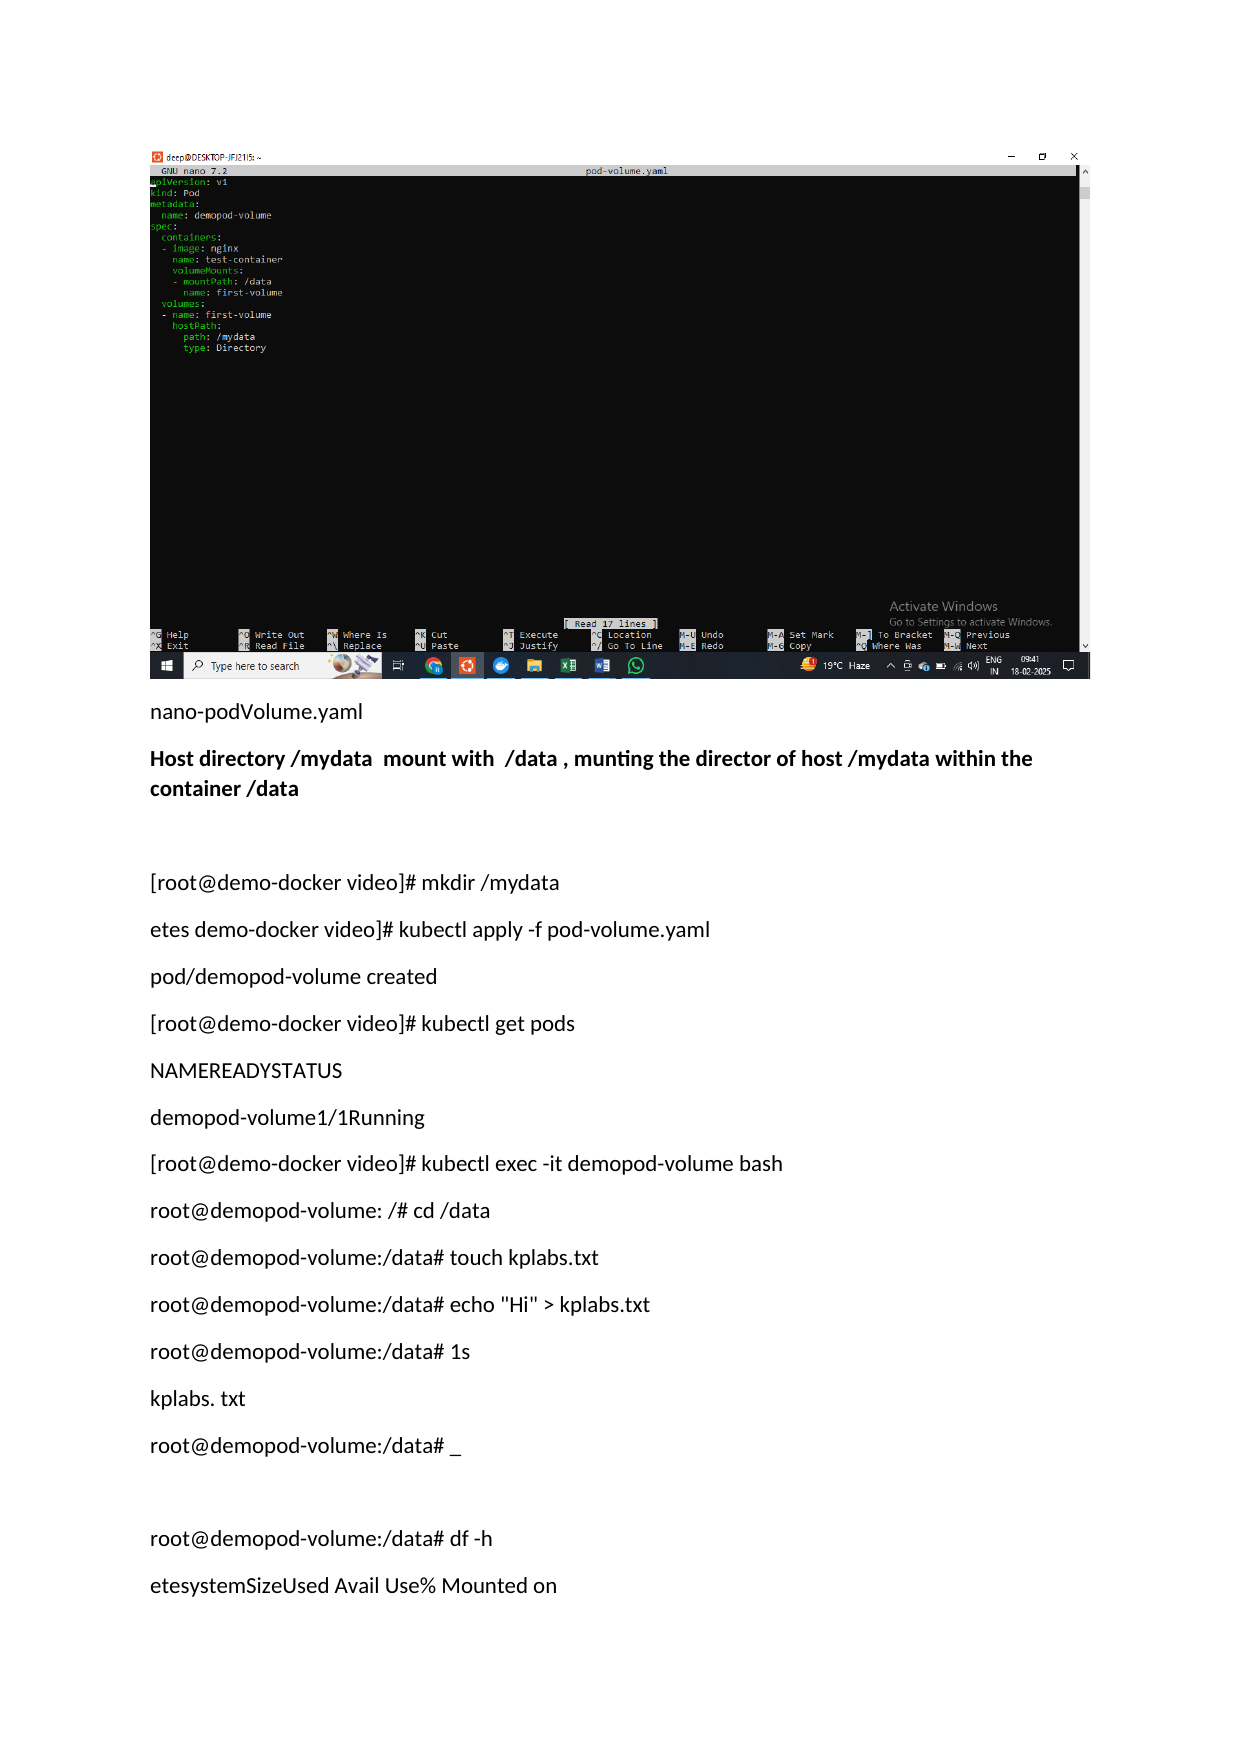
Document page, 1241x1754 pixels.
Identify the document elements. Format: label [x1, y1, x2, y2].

picture [150, 150, 1091, 679]
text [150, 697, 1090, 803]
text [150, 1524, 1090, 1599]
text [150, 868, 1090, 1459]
